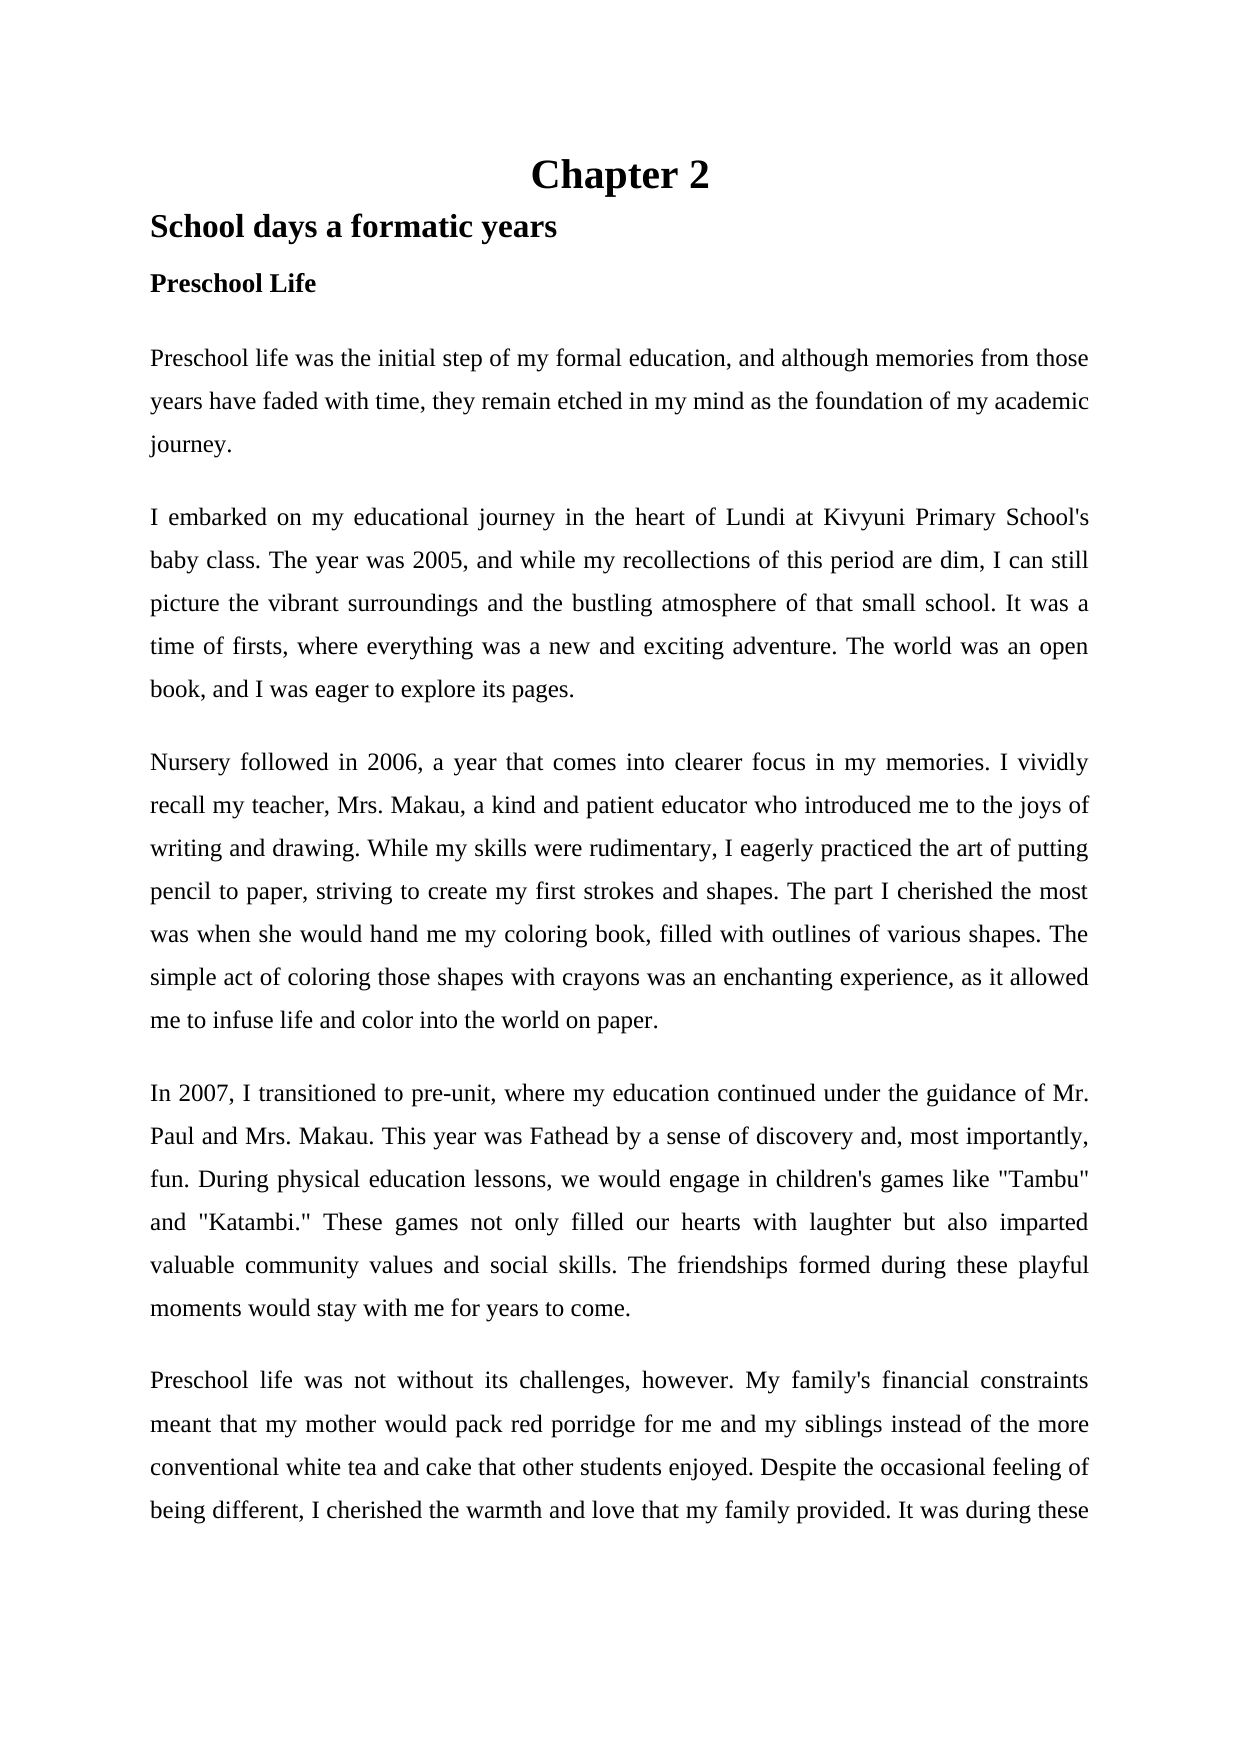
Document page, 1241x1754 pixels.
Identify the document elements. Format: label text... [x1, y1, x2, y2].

subtitle Chapter 2 [150, 150, 1090, 198]
text Nursery followed in 2006, a year that comes into clearer focus in my memories. I vividly recall my teacher, Mrs. Makau, a kind and patient educator who introduced me to the joys of writing and drawing. While my skills were rudimentary, I eagerly practiced the art of putting pencil to paper, striving to create my first strokes and shapes. The part I cherished the most was when she would hand me my coloring book, filled with outlines of various shapes. The simple act of coloring those shapes with crayons was an enchanting experience, as it allowed me to infuse life and color into the world on paper. [150, 747, 1090, 1034]
text In 2007, I transitioned to pre-unit, where my education continued under the guidance of Mr. Paul and Mrs. Makau. This year was Fathead by a sense of discovery and, most importantly, fun. During physical education lessons, we would engage in children's games like "Tambu" and "Katambi." These games not only filled our hearts with laughter but also imparted valuable community values and social skills. The friendships formed during these playful moments would stay with me for years to come. [150, 1078, 1090, 1322]
subtitle School days a formatic years [150, 206, 1090, 244]
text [150, 1366, 1090, 1524]
subtitle Preschool Life [150, 267, 1090, 299]
text Preschool life was the initial step of my formal education, and although memories from those years have faded with time, they remain etched in my mind as the foundation of my academic journey. [150, 343, 1090, 458]
text I embarked on my educational journey in the heart of Lundi at Kivyuni Primary School's baby class. The year was 2005, and while my recollections of this period are dim, I can still picture the vibrant surroundings and the bustling atmosphere of that small school. It was a time of firsts, where everything was a new and exciting adventure. The world was an open book, and I was eager to explore its pages. [150, 502, 1090, 703]
